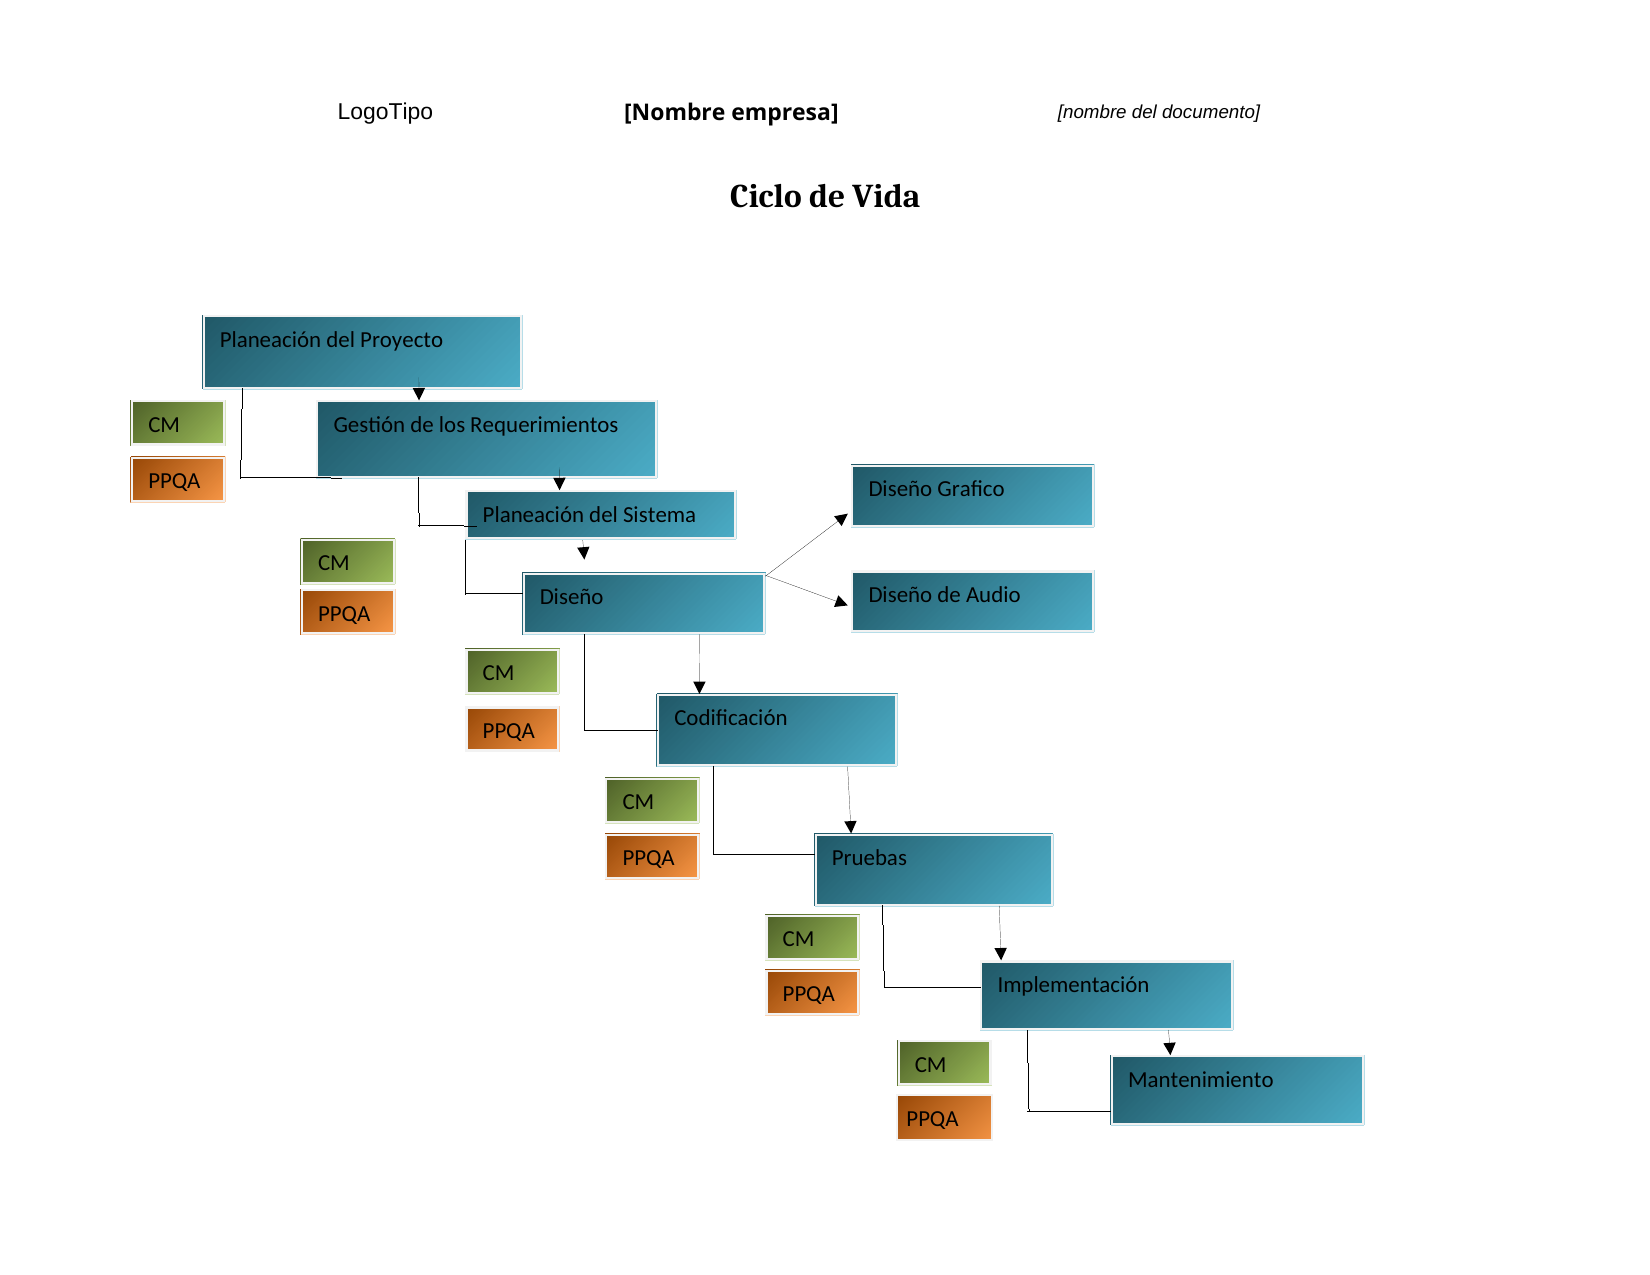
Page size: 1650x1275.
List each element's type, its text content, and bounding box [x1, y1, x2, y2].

text Ciclo de Vida [148, 177, 1502, 216]
